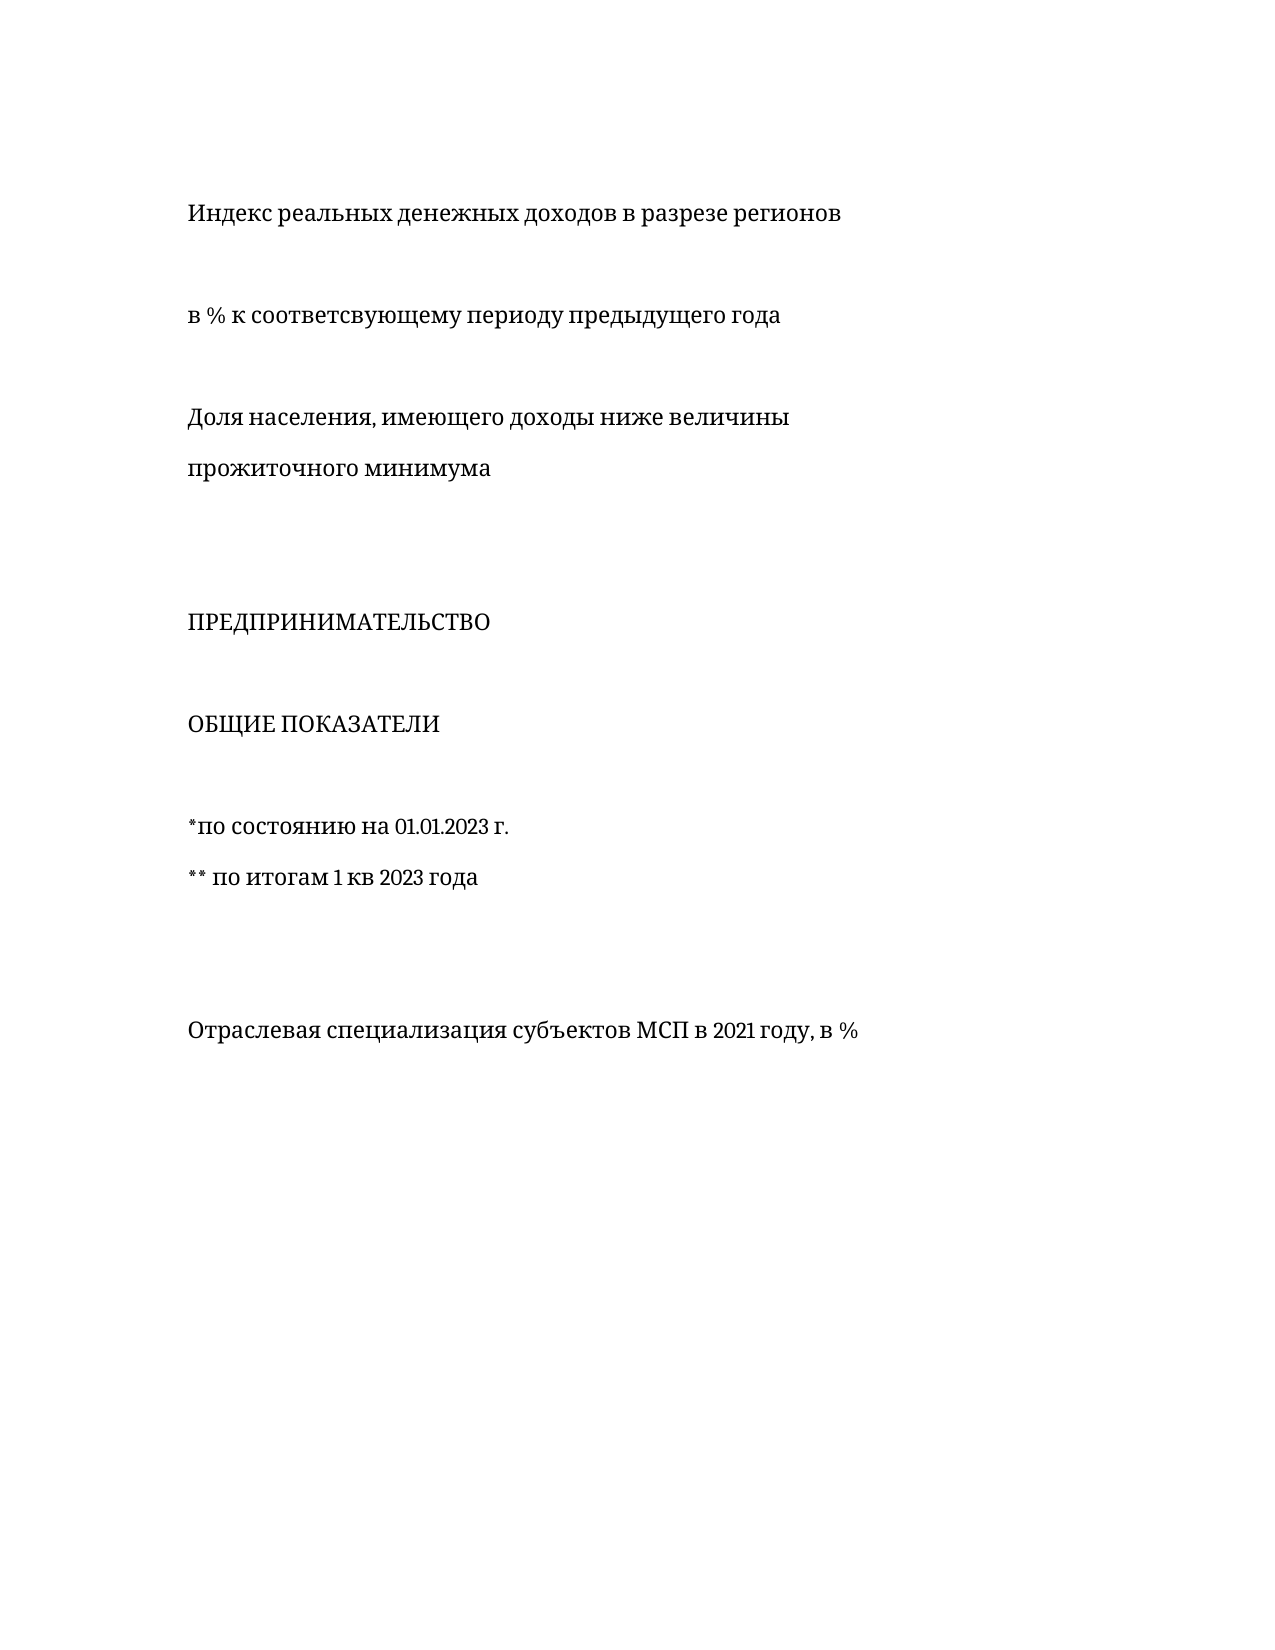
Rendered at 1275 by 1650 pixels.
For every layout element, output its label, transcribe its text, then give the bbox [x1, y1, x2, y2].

text Индекс реальных денежных доходов в разрезе регионов [187, 201, 1087, 227]
text Доля населения, имеющего доходы ниже величины [187, 405, 1087, 432]
text *по состоянию на 01.01.2023 г. [187, 813, 1087, 840]
text в % к соответсвующему периоду предыдущего года [187, 303, 1087, 329]
text Отраслевая специализация субъектов МСП в 2021 году, в % [187, 1018, 1087, 1044]
text ОБЩИЕ ПОКАЗАТЕЛИ [187, 711, 1087, 738]
text ПРЕДПРИНИМАТЕЛЬСТВО [187, 609, 1087, 636]
text ** по итогам 1 кв 2023 года [187, 864, 1087, 891]
text прожиточного минимума [187, 456, 1087, 483]
